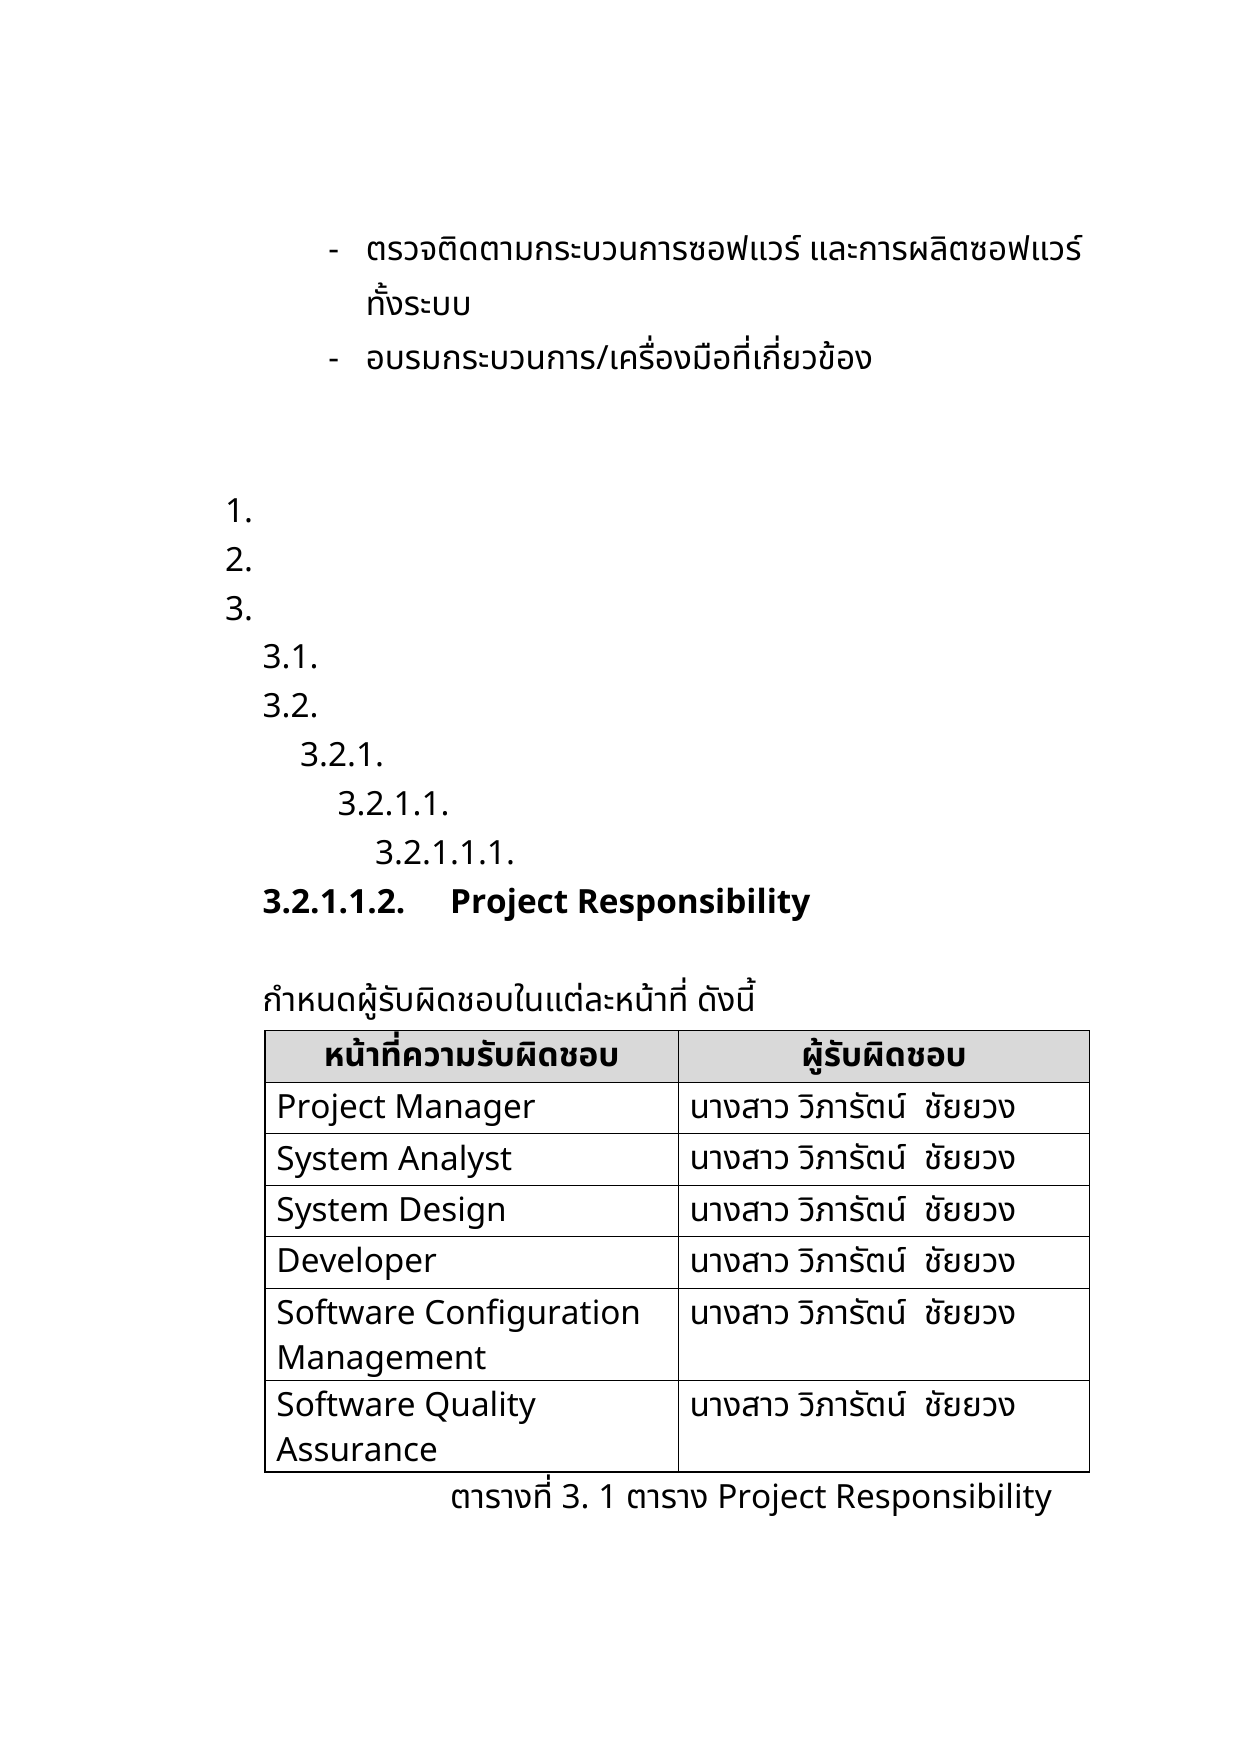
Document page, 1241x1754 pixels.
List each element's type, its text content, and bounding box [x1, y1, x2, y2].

table_cell นางสาว วิภารัตน์ ชัยยวง [679, 1186, 1089, 1236]
table_cell นางสาว วิภารัตน์ ชัยยวง [679, 1381, 1089, 1471]
table_cell Project Manager [266, 1083, 678, 1133]
table_cell System Analyst [266, 1134, 678, 1185]
table_cell Software Quality Assurance [266, 1381, 678, 1471]
list ตรวจติดตามกระบวนการซอฟแวร์ และการผลิตซอฟแวร์ ทั้งระบบ [328, 225, 1090, 330]
list อบรมกระบวนการ/เครื่องมือที่เกี่ยวข้อง [328, 334, 1090, 384]
table_header ผู้รับผิดชอบ [679, 1031, 1089, 1082]
table_cell นางสาว วิภารัตน์ ชัยยวง [679, 1289, 1089, 1379]
table_cell Software Configuration Management [266, 1289, 678, 1379]
table_cell นางสาว วิภารัตน์ ชัยยวง [679, 1134, 1089, 1185]
list กำหนดผู้รับผิดชอบในแต่ละหน้าที่ ดังนี้ [262, 976, 1090, 1026]
table_cell นางสาว วิภารัตน์ ชัยยวง [679, 1237, 1089, 1288]
table_cell นางสาว วิภารัตน์ ชัยยวง [679, 1083, 1089, 1133]
table_header หน้าที่ความรับผิดชอบ [266, 1031, 678, 1082]
list Project Responsibility [262, 878, 1090, 923]
table_cell Developer [266, 1237, 678, 1288]
table_cell System Design [266, 1186, 678, 1236]
text ตารางที่ 3. 1 ตาราง Project Responsibility [412, 1473, 1090, 1523]
